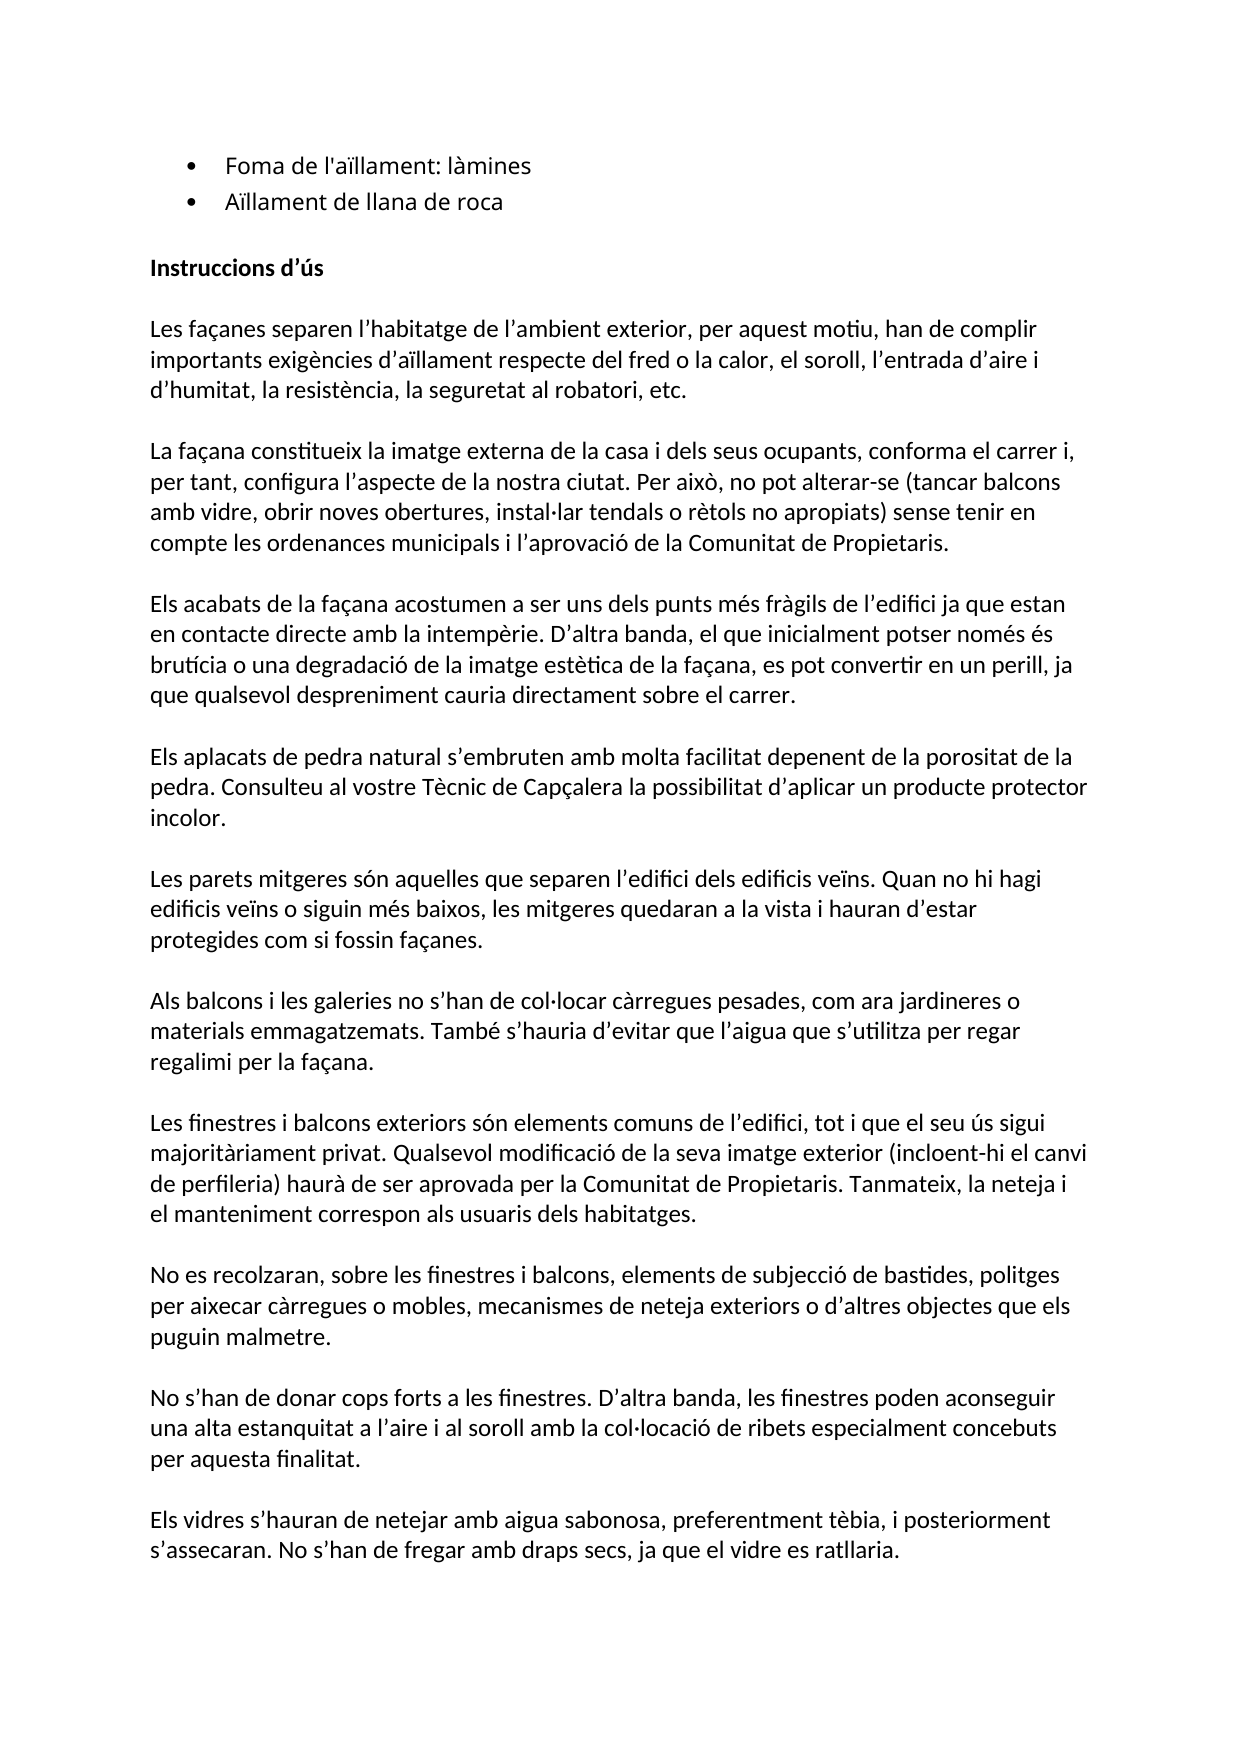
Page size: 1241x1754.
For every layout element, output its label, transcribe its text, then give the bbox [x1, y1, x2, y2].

text Els acabats de la façana acostumen a ser uns dels punts més fràgils de l’edifici ja que estan en contacte directe amb la intempèrie. D’altra banda, el que inicialment potser només és brutícia o una degradació de la imatge estètica de la façana, es pot convertir en un perill, ja que qualsevol despreniment cauria directament sobre el carrer. [150, 588, 1090, 710]
text Les finestres i balcons exteriors són elements comuns de l’edifici, tot i que el seu ús sigui majoritàriament privat. Qualsevol modificació de la seva imatge exterior (incloent-hi el canvi de perfileria) haurà de ser aprovada per la Comunitat de Propietaris. Tanmateix, la neteja i el manteniment correspon als usuaris dels habitatges. [150, 1107, 1090, 1229]
text Instruccions d’ús [150, 252, 1090, 283]
text No es recolzaran, sobre les finestres i balcons, elements de subjecció de bastides, politges per aixecar càrregues o mobles, mecanismes de neteja exteriors o d’altres objectes que els puguin malmetre. [150, 1259, 1090, 1351]
text Les façanes separen l’habitatge de l’ambient exterior, per aquest motiu, han de complir importants exigències d’aïllament respecte del fred o la calor, el soroll, l’entrada d’aire i d’humitat, la resistència, la seguretat al robatori, etc. [150, 313, 1090, 405]
text La façana constitueix la imatge externa de la casa i dels seus ocupants, conforma el carrer i, per tant, configura l’aspecte de la nostra ciutat. Per això, no pot alterar-se (tancar balcons amb vidre, obrir noves obertures, instal·lar tendals o rètols no apropiats) sense tenir en compte les ordenances municipals i l’aprovació de la Comunitat de Propietaris. [150, 436, 1090, 558]
list Foma de l'aïllament: làmines [187, 150, 1090, 181]
text Als balcons i les galeries no s’han de col·locar càrregues pesades, com ara jardineres o materials emmagatzemats. També s’hauria d’evitar que l’aigua que s’utilitza per regar regalimi per la façana. [150, 985, 1090, 1076]
text Els vidres s’hauran de netejar amb aigua sabonosa, preferentment tèbia, i posteriorment s’assecaran. No s’han de fregar amb draps secs, ja que el vidre es ratllaria. [150, 1504, 1090, 1565]
text Les parets mitgeres són aquelles que separen l’edifici dels edificis veïns. Quan no hi hagi edificis veïns o siguin més baixos, les mitgeres quedaran a la vista i hauran d’estar protegides com si fossin façanes. [150, 863, 1090, 954]
text No s’han de donar cops forts a les finestres. D’altra banda, les finestres poden aconseguir una alta estanquitat a l’aire i al soroll amb la col·locació de ribets especialment concebuts per aquesta finalitat. [150, 1382, 1090, 1473]
text Els aplacats de pedra natural s’embruten amb molta facilitat depenent de la porositat de la pedra. Consulteu al vostre Tècnic de Capçalera la possibilitat d’aplicar un producte protector incolor. [150, 741, 1090, 832]
list Aïllament de llana de roca [187, 186, 1090, 217]
